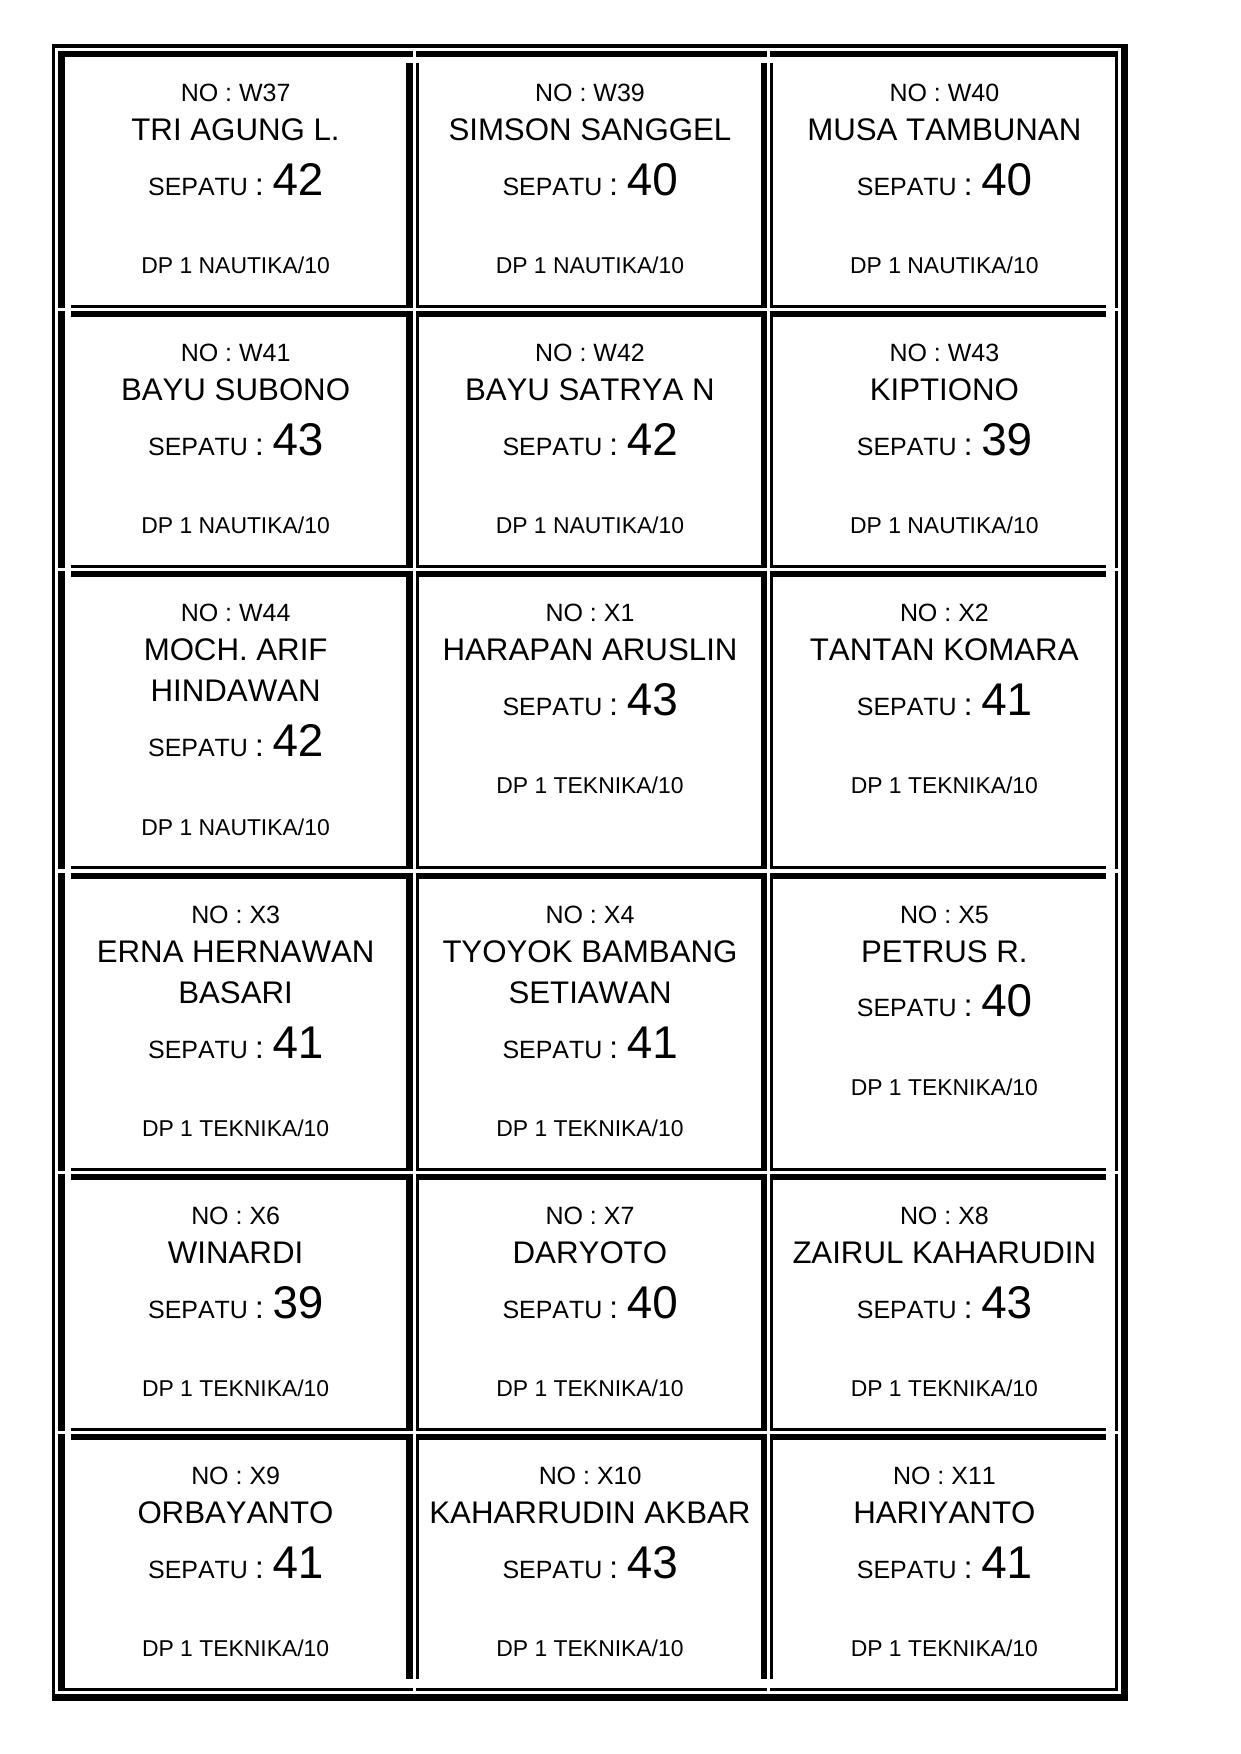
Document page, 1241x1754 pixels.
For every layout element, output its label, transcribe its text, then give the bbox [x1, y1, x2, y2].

table_cell NO : X10 KAHARRUDIN AKBAR SEPATU : 43 DP 1 TEKNIKA/10 [413, 1428, 767, 1688]
table_cell NO : W41 BAYU SUBONO SEPATU : 43 DP 1 NAUTIKA/10 [58, 305, 413, 565]
table_cell NO : X8 ZAIRUL KAHARUDIN SEPATU : 43 DP 1 TEKNIKA/10 [767, 1168, 1121, 1428]
table_cell NO : W42 BAYU SATRYA N SEPATU : 42 DP 1 NAUTIKA/10 [413, 305, 767, 565]
table_cell NO : X1 HARAPAN ARUSLIN SEPATU : 43 DP 1 TEKNIKA/10 [413, 565, 767, 866]
table_cell NO : X2 TANTAN KOMARA SEPATU : 41 DP 1 TEKNIKA/10 [767, 565, 1121, 866]
table_cell NO : X7 DARYOTO SEPATU : 40 DP 1 TEKNIKA/10 [413, 1168, 767, 1428]
table_cell NO : X3 ERNA HERNAWAN BASARI SEPATU : 41 DP 1 TEKNIKA/10 [58, 866, 413, 1168]
table_cell NO : X11 HARIYANTO SEPATU : 41 DP 1 TEKNIKA/10 [767, 1428, 1121, 1688]
table_cell NO : W43 KIPTIONO SEPATU : 39 DP 1 NAUTIKA/10 [767, 305, 1121, 565]
table_cell NO : X5 PETRUS R. SEPATU : 40 DP 1 TEKNIKA/10 [767, 866, 1121, 1168]
table_cell NO : X9 ORBAYANTO SEPATU : 41 DP 1 TEKNIKA/10 [58, 1428, 413, 1688]
table_cell NO : X4 TYOYOK BAMBANG SETIAWAN SEPATU : 41 DP 1 TEKNIKA/10 [413, 866, 767, 1168]
table_cell NO : W39 SIMSON SANGGEL SEPATU : 40 DP 1 NAUTIKA/10 [413, 48, 767, 304]
table_cell NO : W40 MUSA TAMBUNAN SEPATU : 40 DP 1 NAUTIKA/10 [767, 48, 1121, 304]
table_cell NO : W37 TRI AGUNG L. SEPATU : 42 DP 1 NAUTIKA/10 [65, 57, 413, 304]
table_cell NO : X6 WINARDI SEPATU : 39 DP 1 TEKNIKA/10 [58, 1168, 413, 1428]
table_cell NO : W44 MOCH. ARIF HINDAWAN SEPATU : 42 DP 1 NAUTIKA/10 [58, 565, 413, 866]
